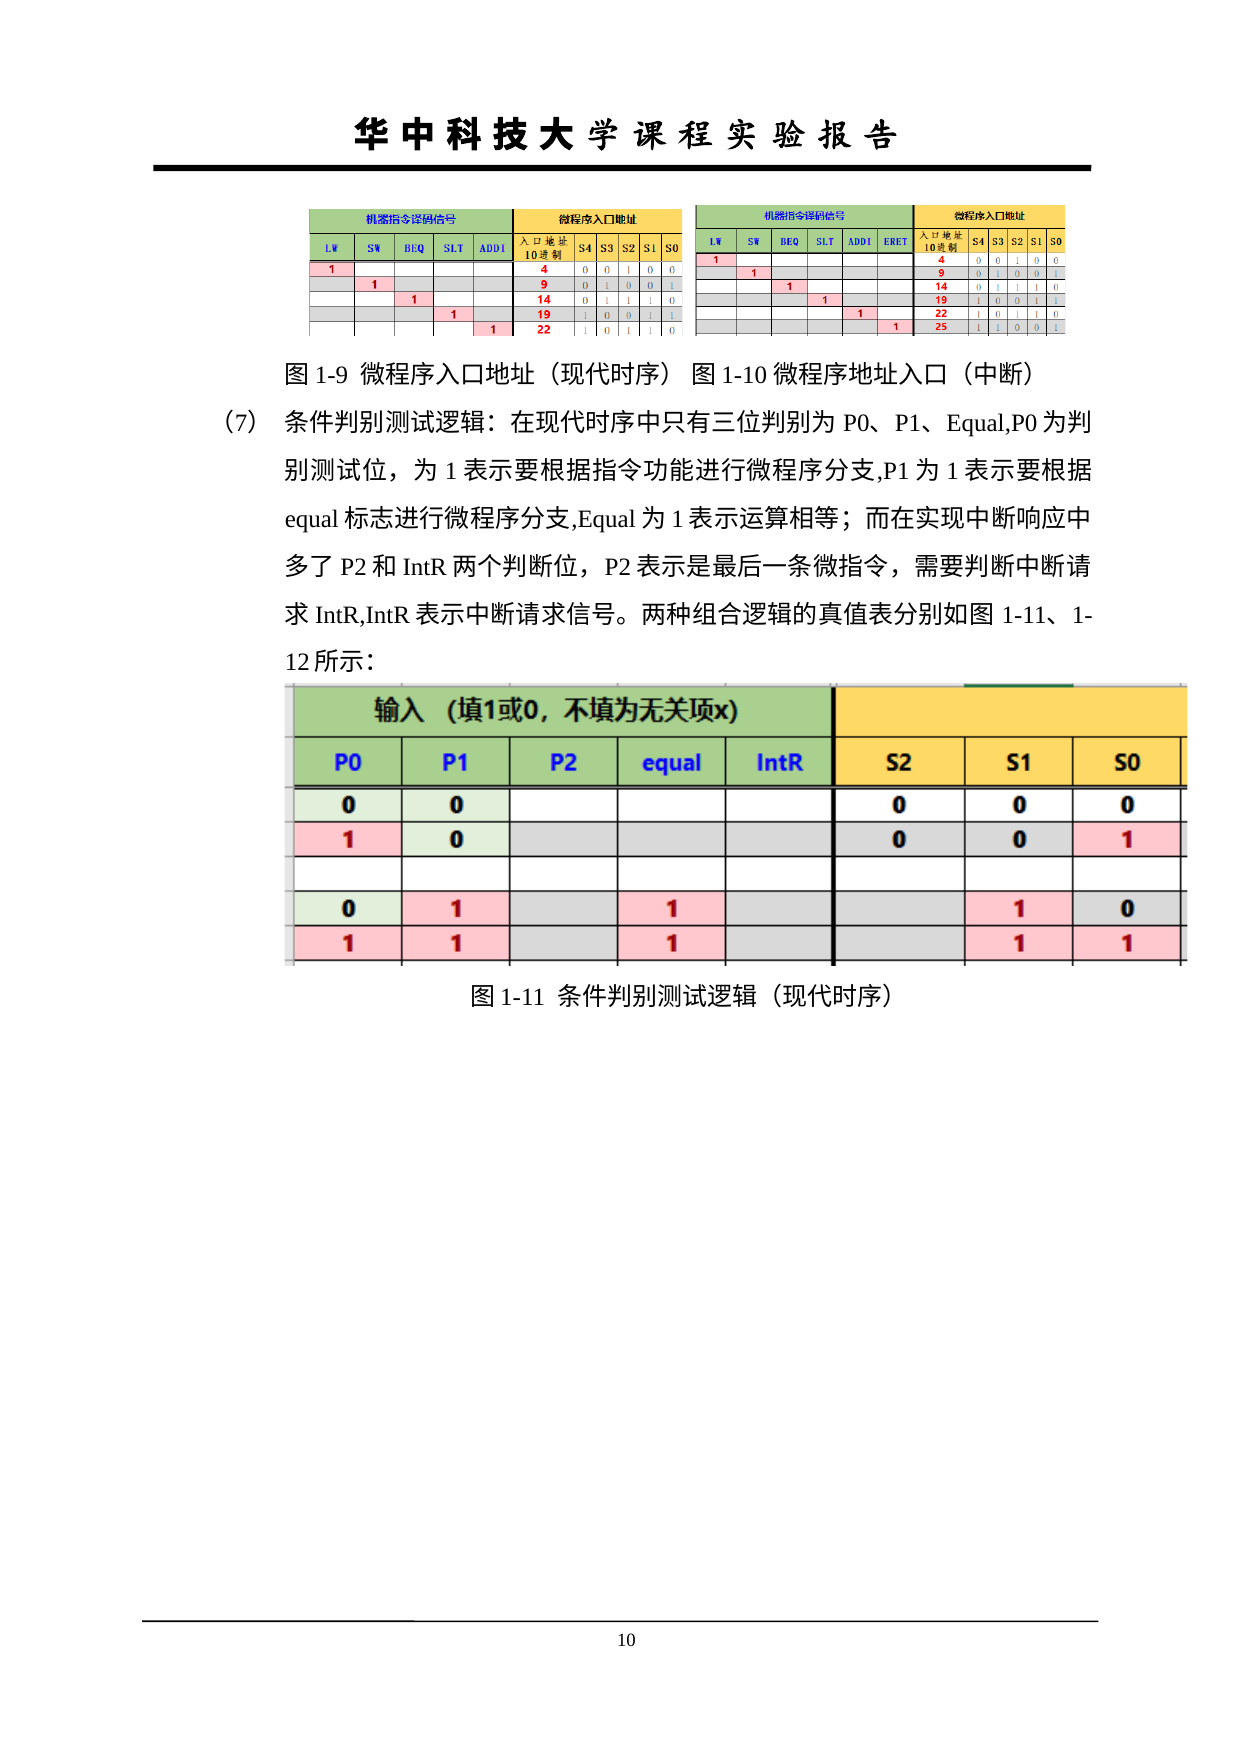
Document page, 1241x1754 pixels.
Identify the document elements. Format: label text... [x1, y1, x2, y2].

text 图1-9 微程序入口地址（现代时序） 图1-10 微程序地址入口（中断） [284, 349, 1093, 397]
picture [309, 209, 683, 336]
text 图1-11 条件判别测试逻辑（现代时序） [284, 971, 1093, 1019]
list 条件判别测试逻辑：在现代时序中只有三位判别为P0、P1、Equal,P0为判别测试位，为1表示要根据指令功能进行微程序分支,P1为1表示要根据equal标志进行微程序分支,Equal为1表示运算相等；而在实现中断响应中多了P2和IntR两个判断位，P2表示是最后一条微指令，需要判断中断请求IntR,IntR表示中断请求信号。两种组合逻辑的真值表分别如图1-11、1-12所示： [209, 397, 1093, 684]
picture [284, 683, 1188, 966]
picture [694, 205, 1065, 336]
